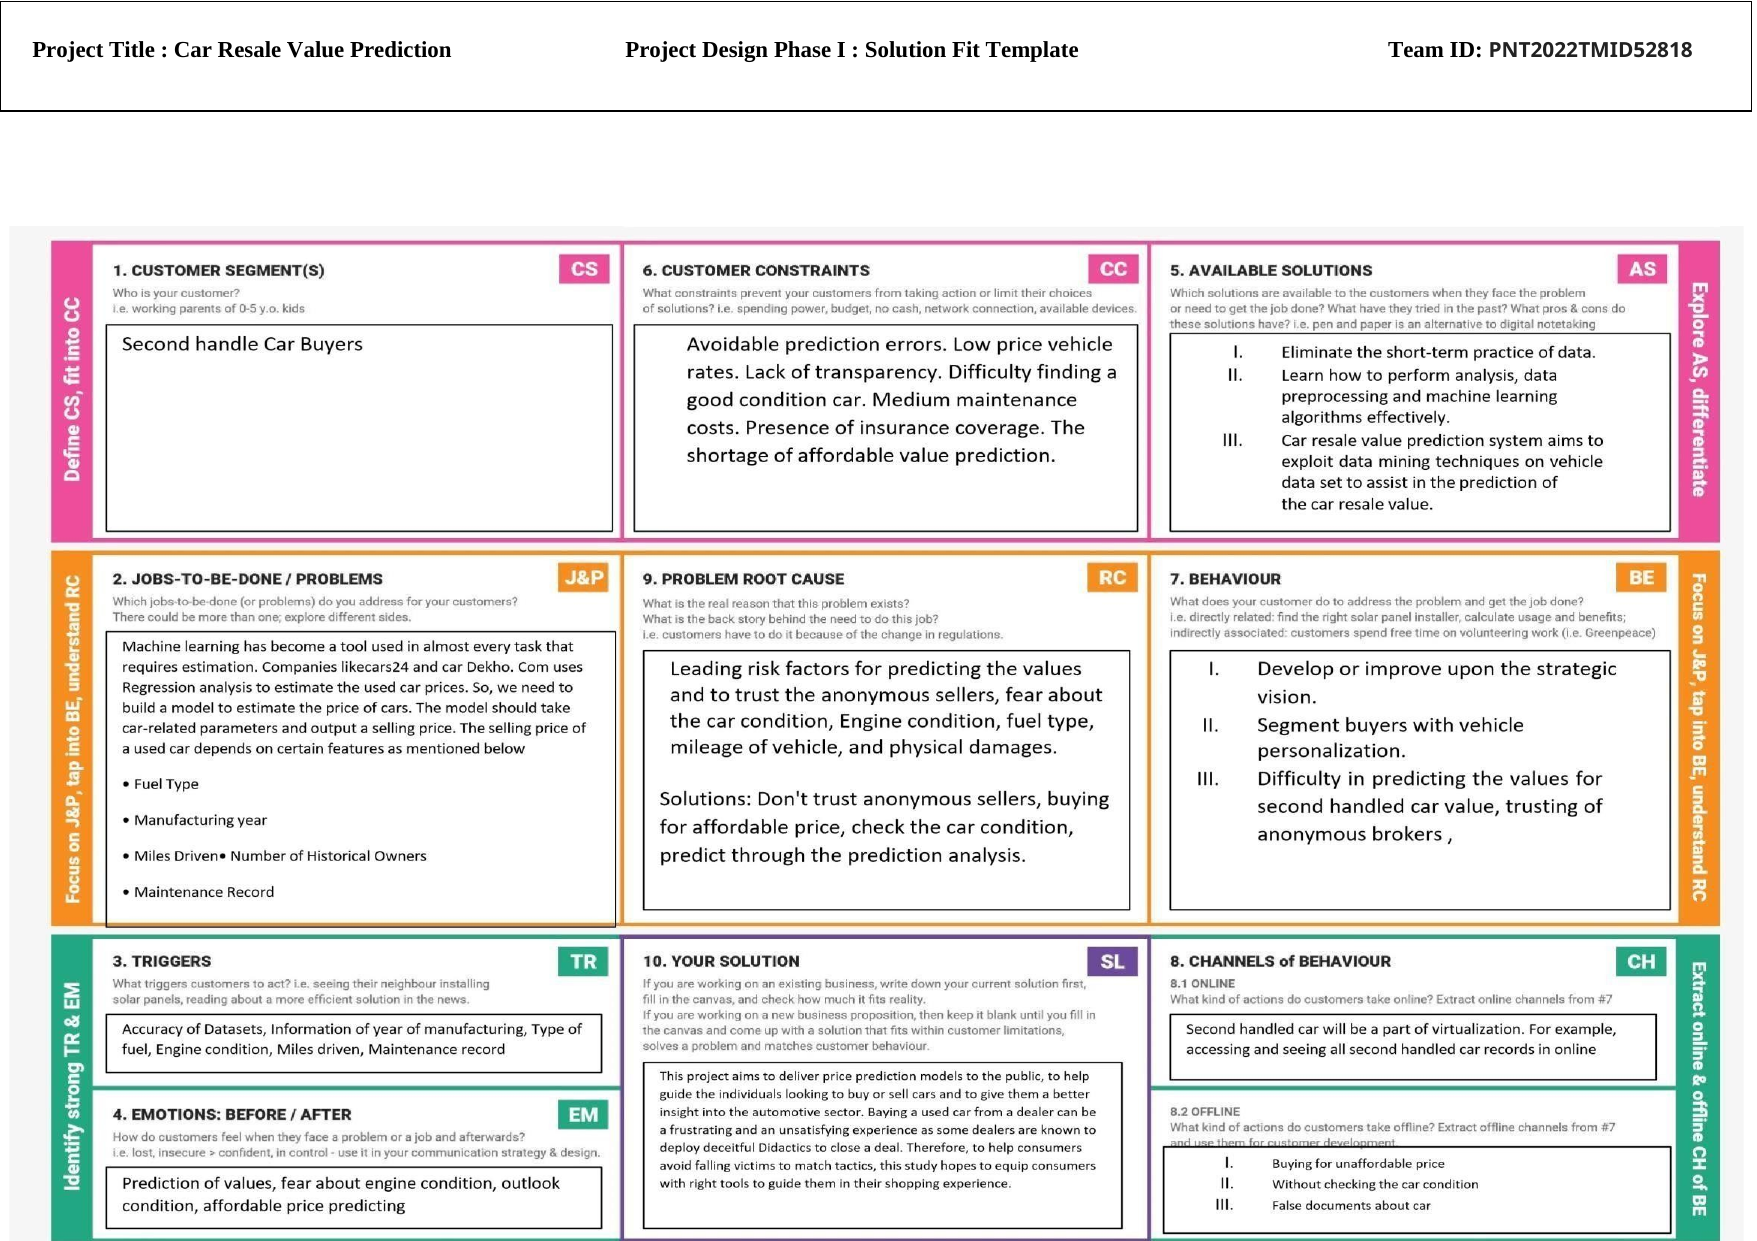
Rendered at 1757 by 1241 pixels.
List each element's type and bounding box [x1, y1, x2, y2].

picture [9, 226, 1744, 1241]
